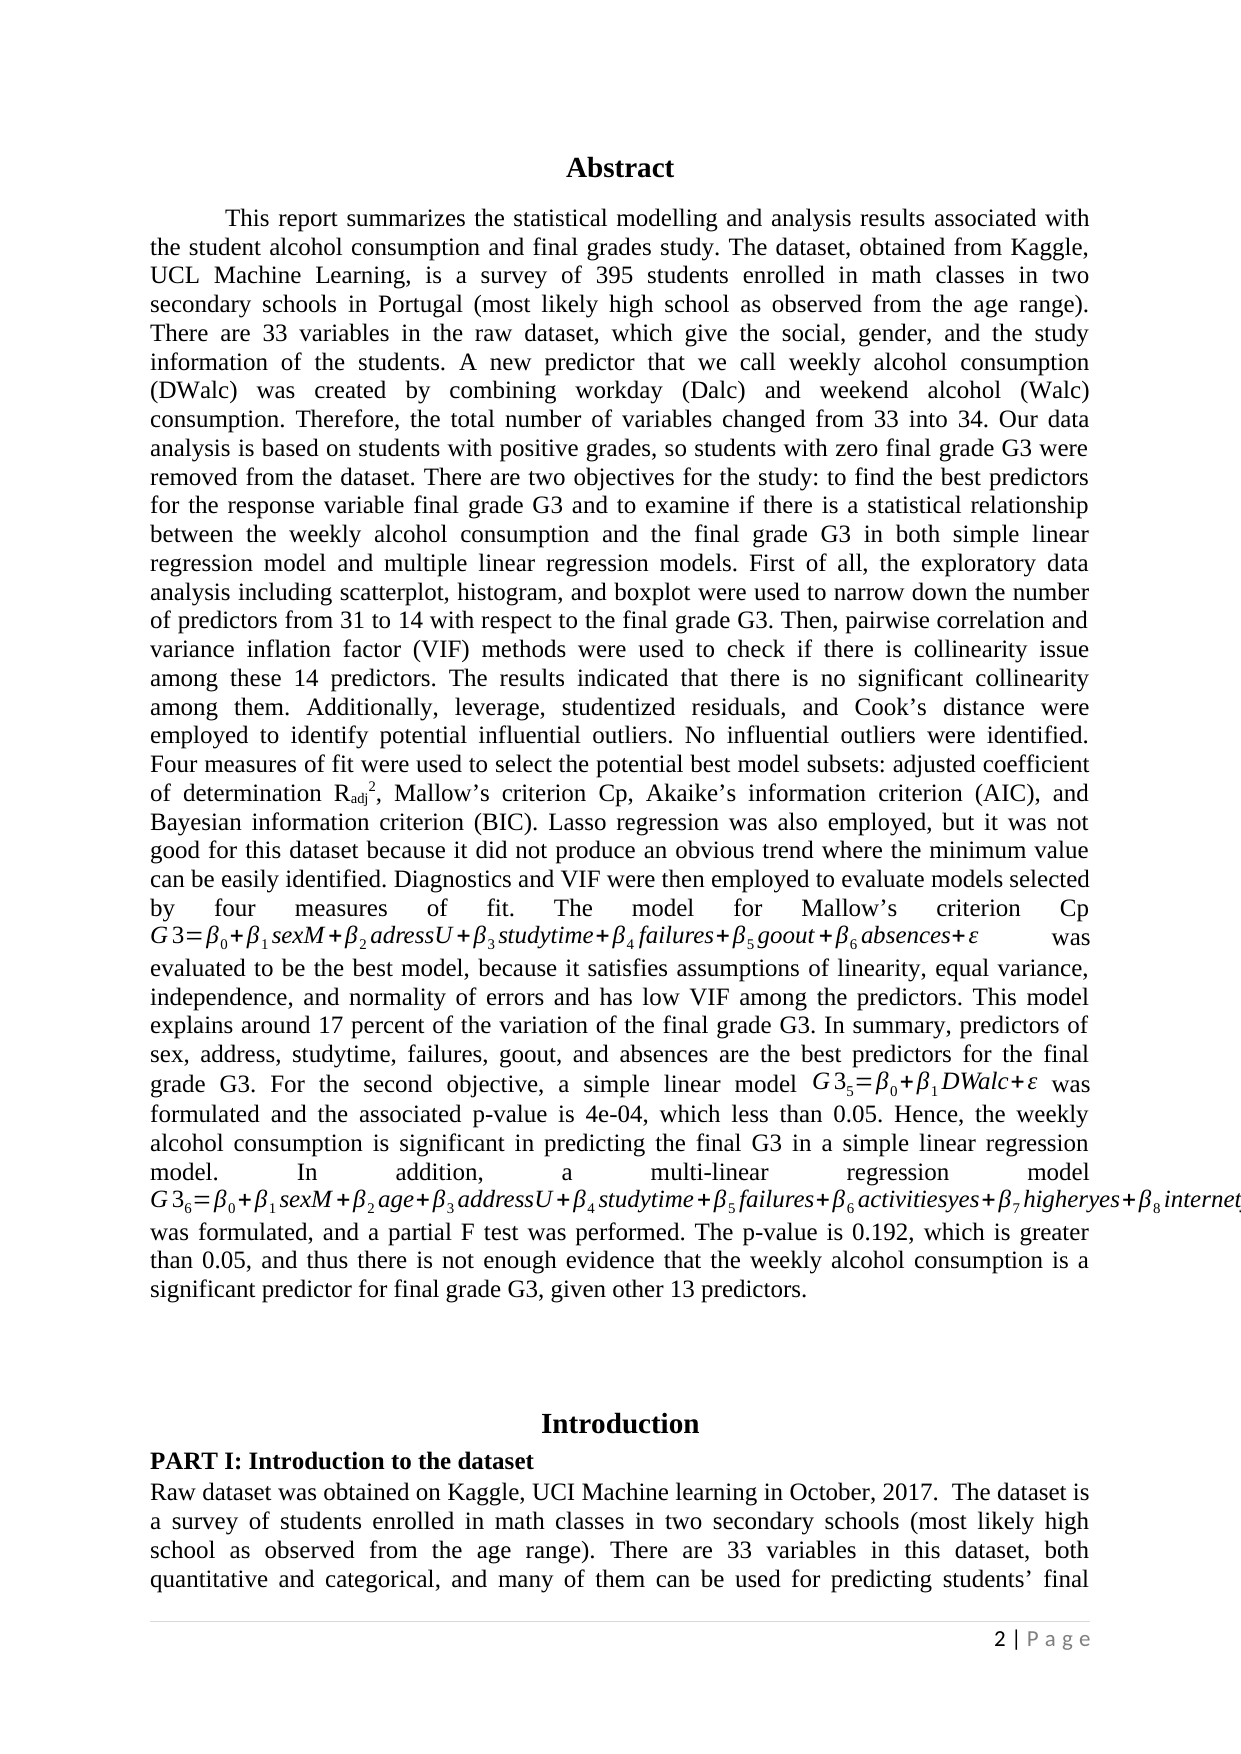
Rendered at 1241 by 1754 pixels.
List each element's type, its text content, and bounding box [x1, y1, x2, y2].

text Abstract [150, 150, 1090, 183]
text This report summarizes the statistical modelling and analysis results associated with the student alcohol consumption and final grades study. The dataset, obtained from Kaggle, UCL Machine Learning, is a survey of 395 students enrolled in math classes in two secondary schools in Portugal (most likely high school as observed from the age range). There are 33 variables in the raw dataset, which give the social, gender, and the study information of the students. A new predictor that we call weekly alcohol consumption (DWalc) was created by combining workday (Dalc) and weekend alcohol (Walc) consumption. Therefore, the total number of variables changed from 33 into 34. Our data analysis is based on students with positive grades, so students with zero final grade G3 were removed from the dataset. There are two objectives for the study: to find the best predictors for the response variable final grade G3 and to examine if there is a statistical relationship between the weekly alcohol consumption and the final grade G3 in both simple linear regression model and multiple linear regression models. First of all, the exploratory data analysis including scatterplot, histogram, and boxplot were used to narrow down the number of predictors from 31 to 14 with respect to the final grade G3. Then, pairwise correlation and variance inflation factor (VIF) methods were used to check if there is collinearity issue among these 14 predictors. The results indicated that there is no significant collinearity among them. Additionally, leverage, studentized residuals, and Cook’s distance were employed to identify potential influential outliers. No influential outliers were identified. Four measures of fit were used to select the potential best model subsets: adjusted coefficient of determination Radj2, Mallow’s criterion Cp, Akaike’s information criterion (AIC), and Bayesian information criterion (BIC). Lasso regression was also employed, but it was not good for this dataset because it did not produce an obvious trend where the minimum value can be easily identified. Diagnostics and VIF were then employed to evaluate models selected by four measures of fit. The model for Mallow’s criterion Cp was evaluated to be the best model, because it satisfies assumptions of linearity, equal variance, independence, and normality of errors and has low VIF among the predictors. This model explains around 17 percent of the variation of the final grade G3. In summary, predictors of sex, address, studytime, failures, goout, and absences are the best predictors for the final grade G3. For the second objective, a simple linear model was formulated and the associated p-value is 4e-04, which less than 0.05. Hence, the weekly alcohol consumption is significant in predicting the final G3 in a simple linear regression model. In addition, a multi-linear regression model was formulated, and a partial F test was performed. The p-value is 0.192, which is greater than 0.05, and thus there is not enough evidence that the weekly alcohol consumption is a significant predictor for final grade G3, given other 13 predictors. [150, 203, 1090, 1303]
subtitle PART I: Introduction to the dataset [150, 1446, 1090, 1475]
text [150, 1477, 1090, 1592]
subtitle Introduction [150, 1406, 1090, 1439]
